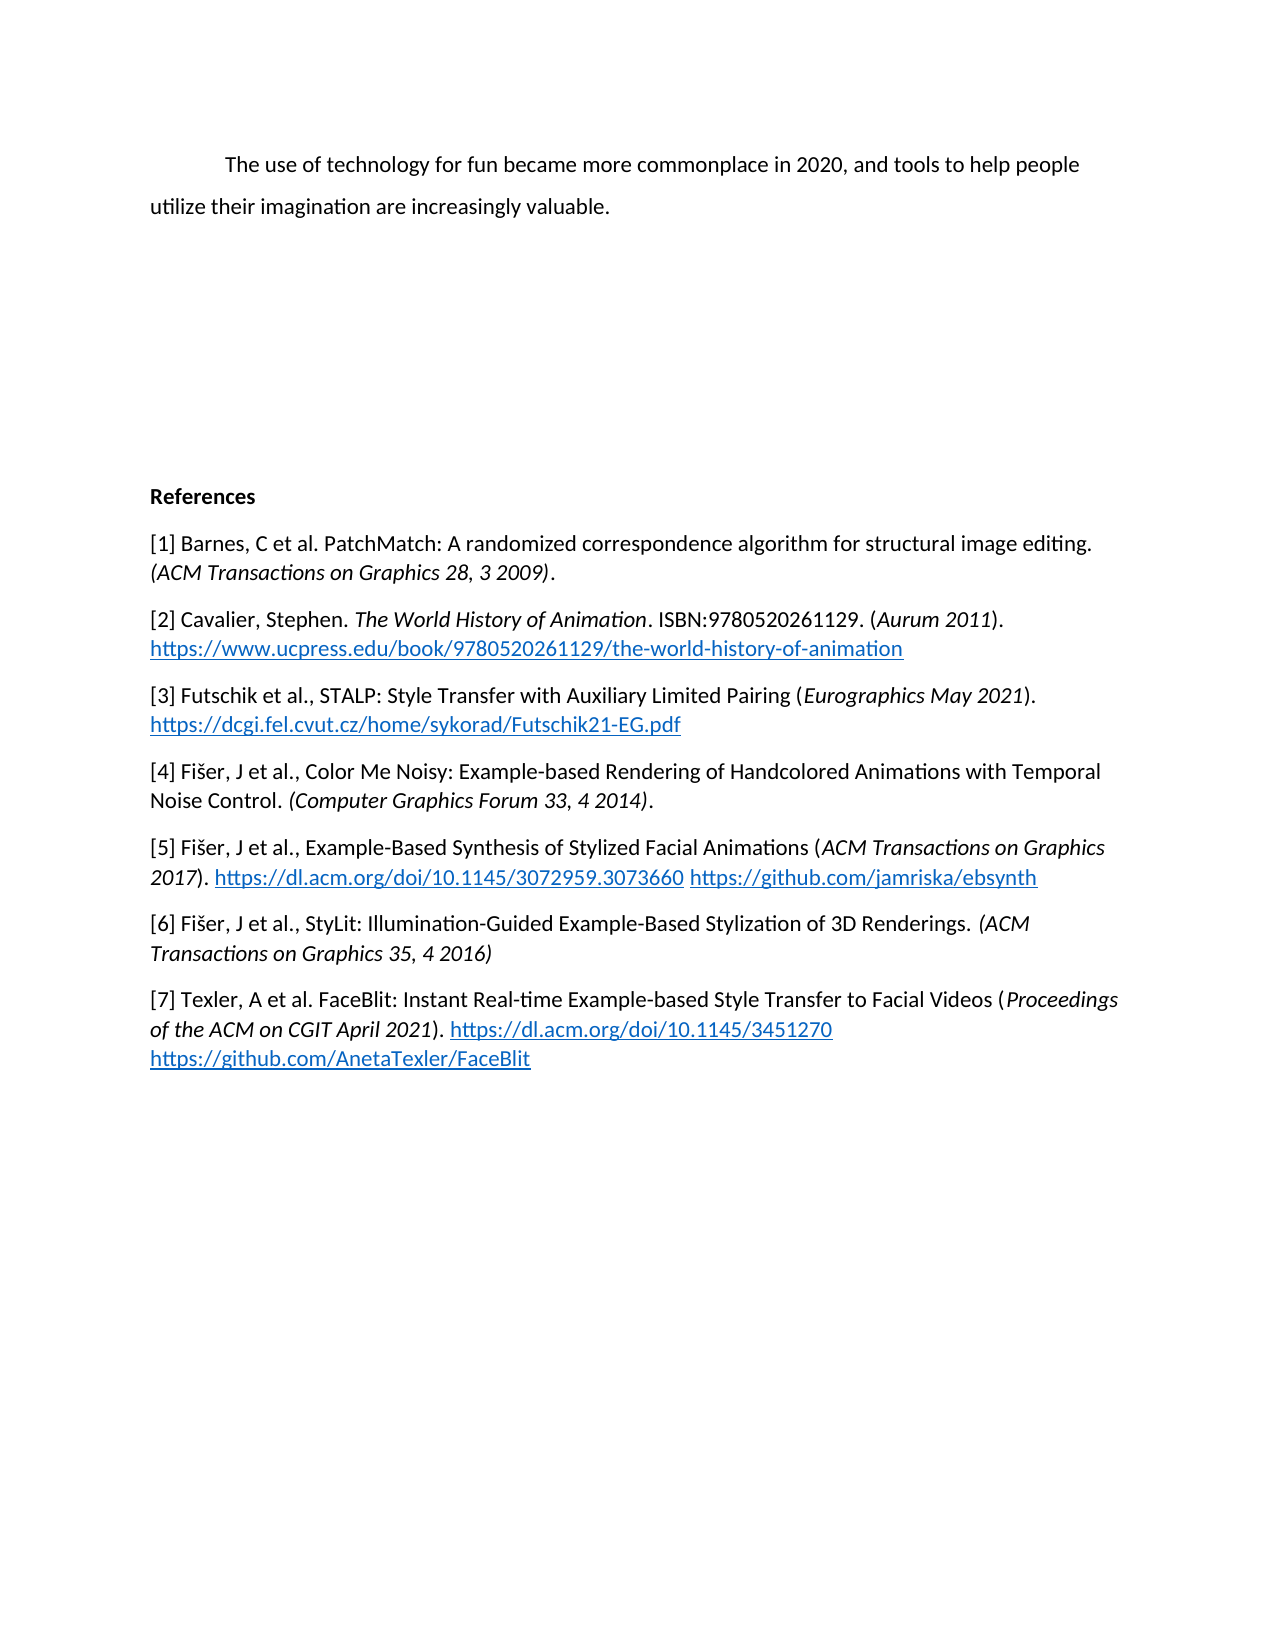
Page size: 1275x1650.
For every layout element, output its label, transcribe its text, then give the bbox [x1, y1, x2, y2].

text The use of technology for fun became more commonplace in 2020, and tools to help people utilize their imagination are increasingly valuable. [150, 150, 1125, 220]
text [1] Barnes, C et al. PatchMatch: A randomized correspondence algorithm for structural image editing. (ACM Transactions on Graphics 28, 3 2009). [150, 529, 1125, 586]
text [2] Cavalier, Stephen. The World History of Animation. ISBN:9780520261129. (Aurum 2011). https://www.ucpress.edu/book/9780520261129/the-world-history-of-animation [150, 605, 1125, 662]
text [4] Fišer, J et al., Color Me Noisy: Example-based Rendering of Handcolored Animations with Temporal Noise Control. (Computer Graphics Forum 33, 4 2014). [150, 757, 1125, 814]
text [7] Texler, A et al. FaceBlit: Instant Real-time Example-based Style Transfer to Facial Videos (Proceedings of the ACM on CGIT April 2021). https://dl.acm.org/doi/10.1145/3451270 https://github.com/AnetaTexler/FaceBlit [150, 985, 1125, 1072]
text [5] Fišer, J et al., Example-Based Synthesis of Stylized Facial Animations (ACM Transactions on Graphics 2017). https://dl.acm.org/doi/10.1145/3072959.3073660 https://github.com/jamriska/ebsynth [150, 833, 1125, 891]
text References [150, 482, 1125, 510]
text [3] Futschik et al., STALP: Style Transfer with Auxiliary Limited Pairing (Eurographics May 2021). https://dcgi.fel.cvut.cz/home/sykorad/Futschik21-EG.pdf [150, 681, 1125, 738]
text [6] Fišer, J et al., StyLit: Illumination-Guided Example-Based Stylization of 3D Renderings. (ACM Transactions on Graphics 35, 4 2016) [150, 909, 1125, 967]
